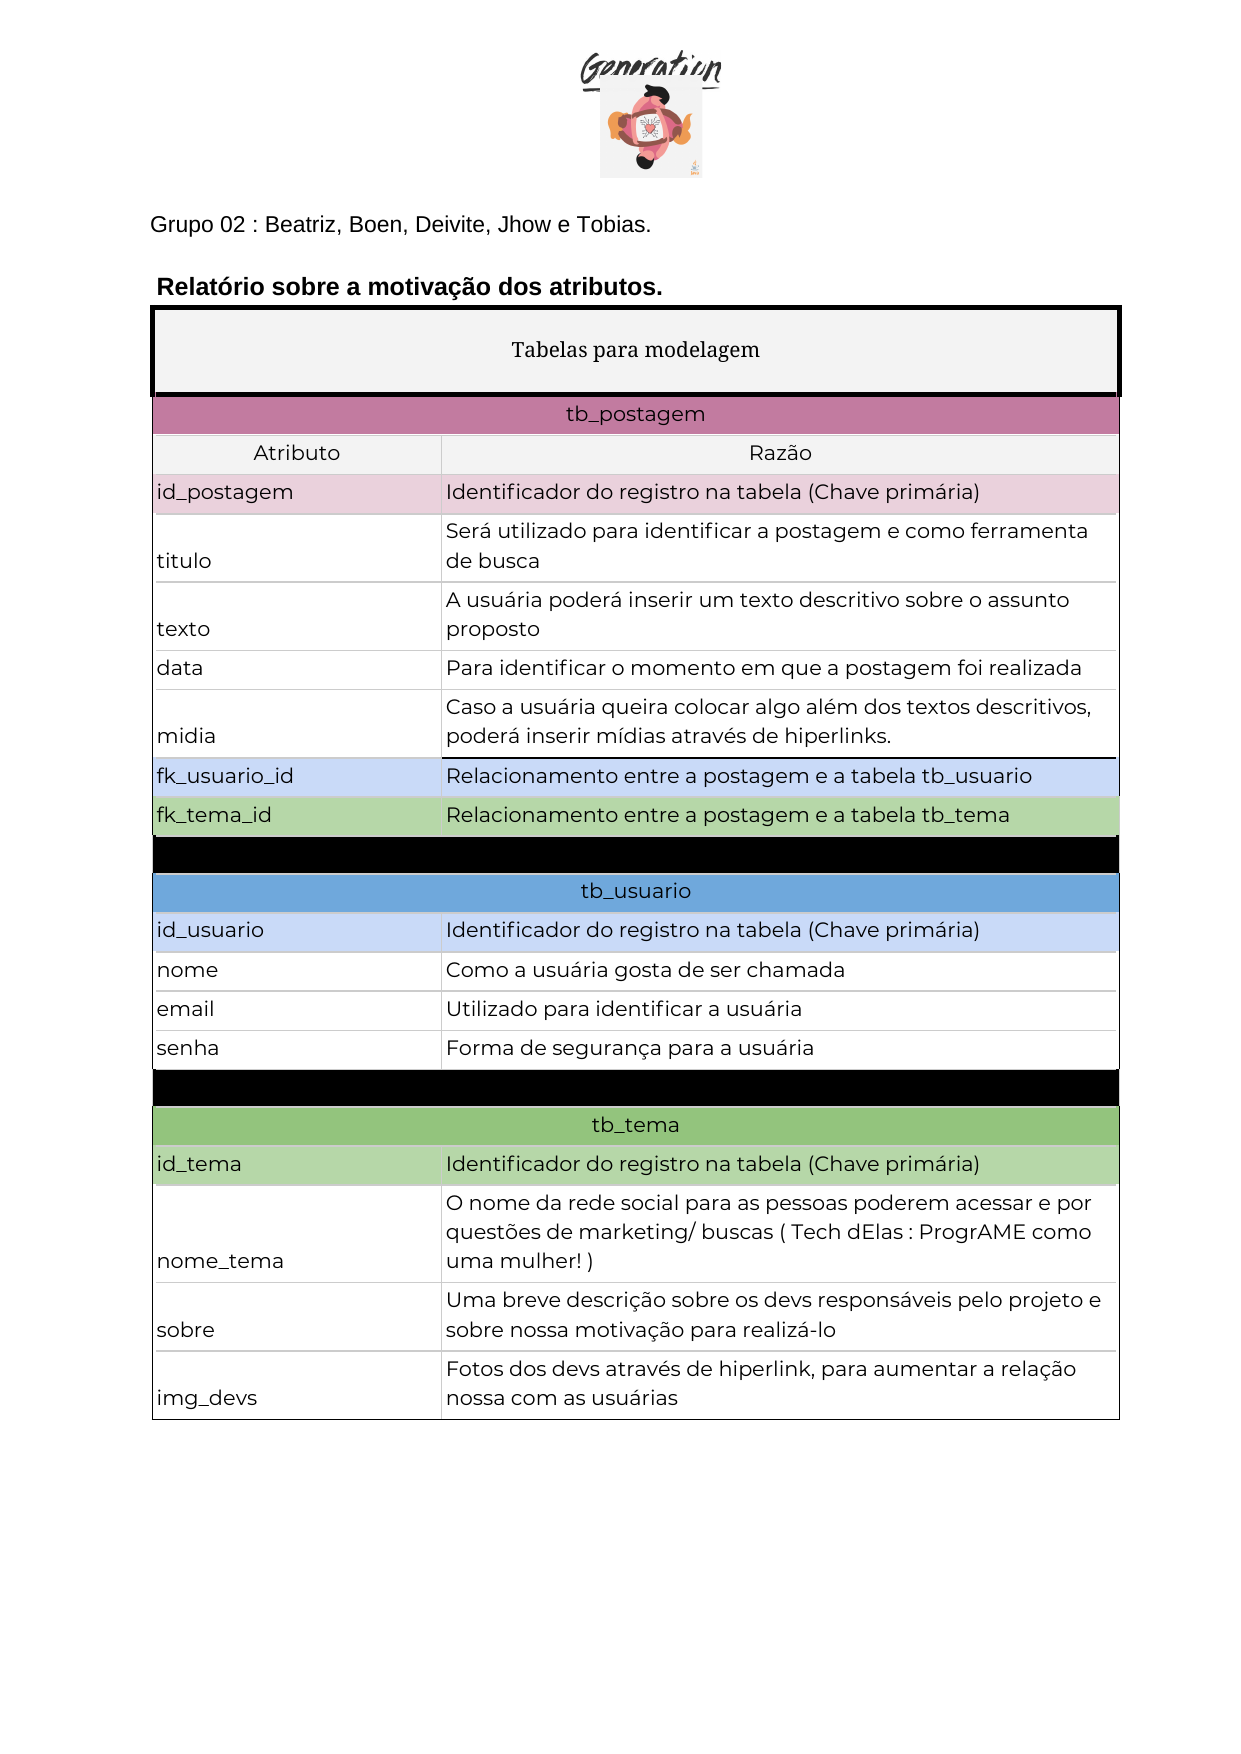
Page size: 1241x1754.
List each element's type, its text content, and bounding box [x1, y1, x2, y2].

table_cell Caso a usuária queira colocar algo além dos textos descritivos, poderá inserir mídias através de hiperlinks. [442, 689, 1119, 757]
picture [580, 50, 722, 178]
table_cell tb_tema [153, 1106, 1119, 1145]
table_cell Para identificar o momento em que a postagem foi realizada [442, 650, 1119, 689]
table_cell texto [153, 581, 441, 649]
table_cell midia [153, 689, 441, 757]
table_cell [153, 835, 1119, 873]
table_cell Identificador do registro na tabela (Chave primária) [442, 474, 1119, 513]
table_cell id_tema [153, 1145, 441, 1184]
table_cell id_usuario [153, 912, 441, 951]
table_cell Fotos dos devs através de hiperlink, para aumentar a relação nossa com as usuárias [442, 1350, 1119, 1418]
table_cell Relacionamento entre a postagem e a tabela tb_tema [442, 796, 1119, 835]
table_cell A usuária poderá inserir um texto descritivo sobre o assunto proposto [442, 581, 1119, 649]
table_cell tb_postagem [153, 392, 1119, 434]
table_cell Será utilizado para identificar a postagem e como ferramenta de busca [442, 513, 1119, 581]
table_cell fk_tema_id [153, 796, 441, 835]
table_cell email [153, 990, 441, 1029]
table_cell titulo [153, 513, 441, 581]
table_cell nome [153, 951, 441, 990]
table_cell nome_tema [153, 1184, 441, 1282]
text Relatório sobre a motivação dos atributos. [150, 272, 1090, 301]
table_cell Utilizado para identificar a usuária [442, 990, 1119, 1029]
table_cell Atributo [153, 435, 441, 474]
table_cell Identificador do registro na tabela (Chave primária) [442, 912, 1119, 951]
table_cell Identificador do registro na tabela (Chave primária) [442, 1145, 1119, 1184]
table_cell Como a usuária gosta de ser chamada [442, 951, 1119, 990]
table_cell [153, 1069, 1119, 1106]
table_header Tabelas para modelagem [155, 310, 1117, 392]
table_cell Razão [442, 435, 1119, 474]
table_cell id_postagem [153, 474, 441, 513]
table_cell sobre [153, 1282, 441, 1350]
table_cell O nome da rede social para as pessoas poderem acessar e por questões de marketing/ buscas ( Tech dElas : ProgrAME como uma mulher! ) [442, 1184, 1119, 1282]
table_cell fk_usuario_id [153, 757, 441, 796]
table_cell senha [153, 1030, 441, 1069]
table_cell img_devs [153, 1350, 441, 1418]
table_cell tb_usuario [153, 873, 1119, 912]
table_cell Forma de segurança para a usuária [442, 1030, 1119, 1069]
text Grupo 02 : Beatriz, Boen, Deivite, Jhow e Tobias. [150, 211, 1090, 238]
table_cell data [153, 650, 441, 689]
table_cell Uma breve descrição sobre os devs responsáveis pelo projeto e sobre nossa motivação para realizá-lo [442, 1282, 1119, 1350]
table_cell Relacionamento entre a postagem e a tabela tb_usuario [442, 757, 1119, 796]
